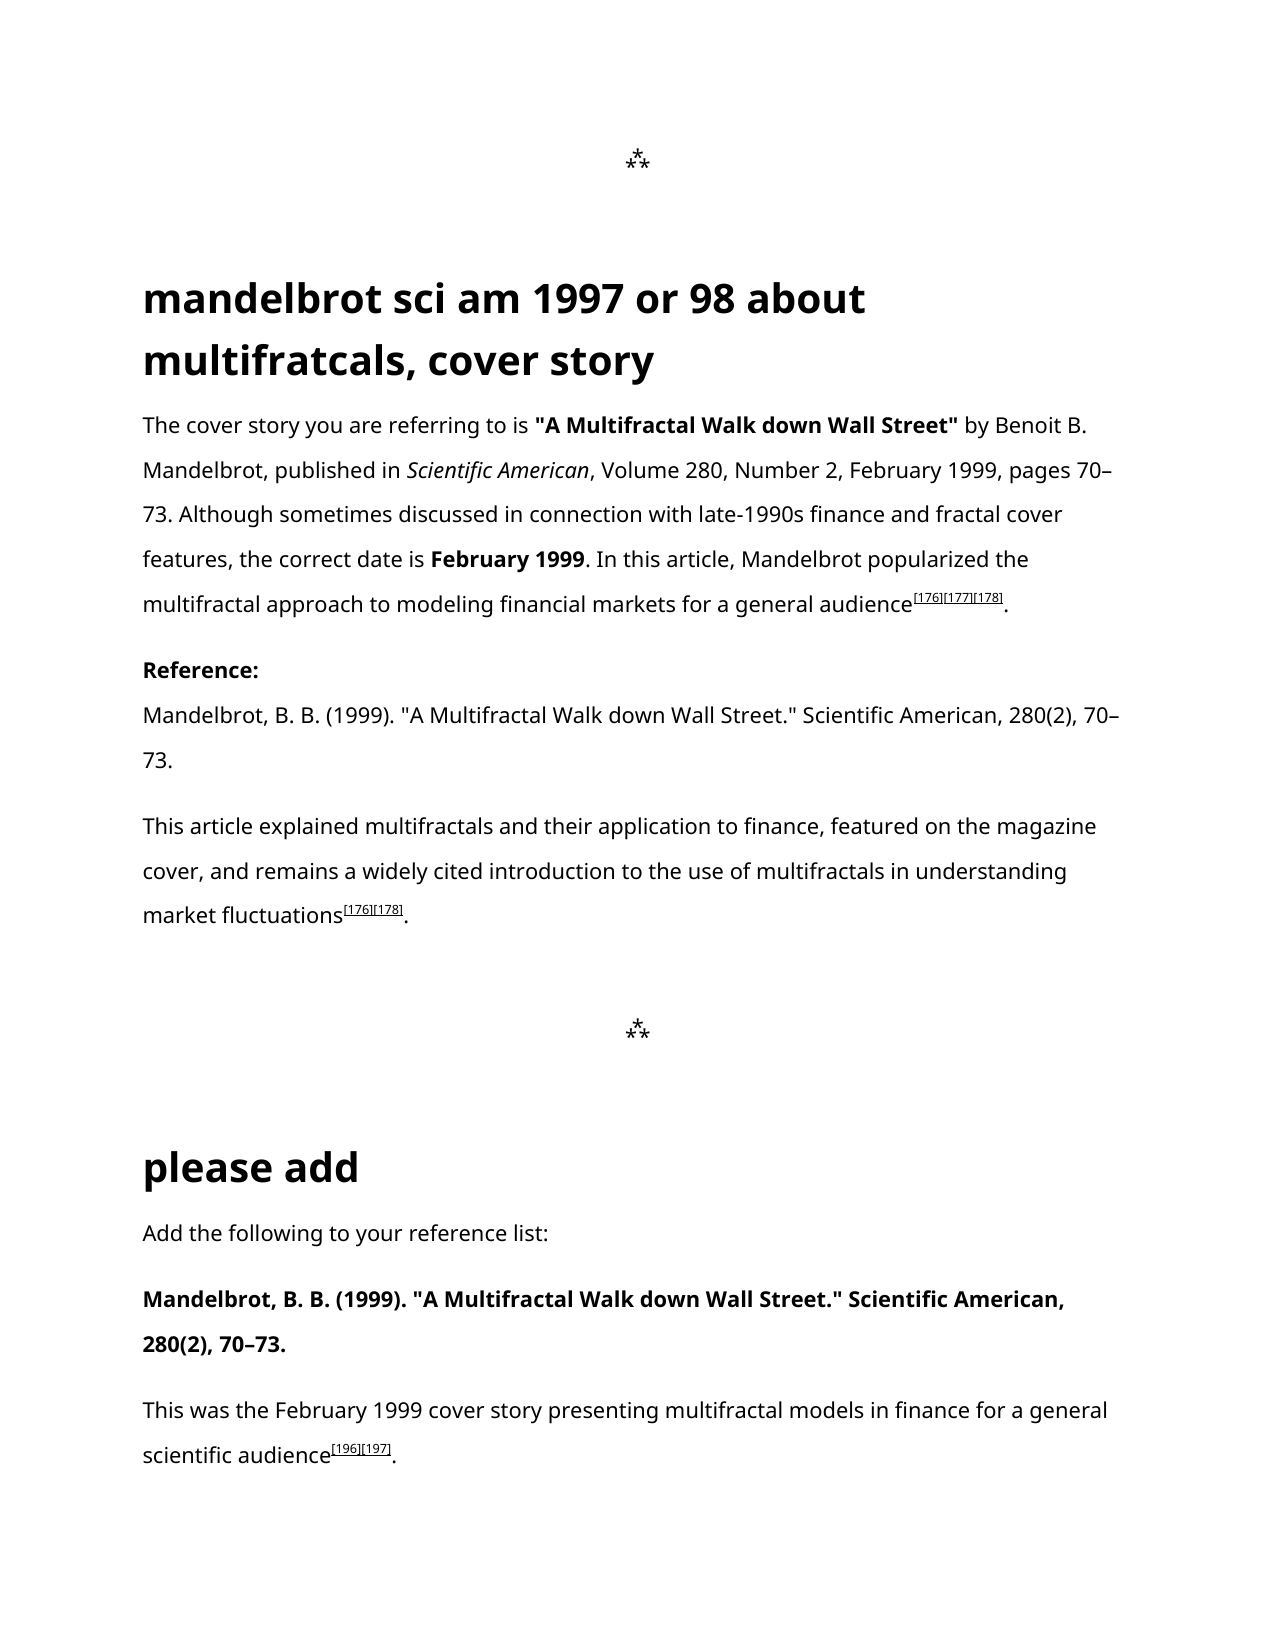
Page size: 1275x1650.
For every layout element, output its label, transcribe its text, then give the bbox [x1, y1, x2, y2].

text Reference: Mandelbrot, B. B. (1999). "A Multifractal Walk down Wall Street." Scientific American, 280(2), 70–73. [142, 655, 1133, 774]
text Add the following to your reference list: [142, 1218, 1133, 1247]
text This was the February 1999 cover story presenting multifractal models in finance for a general scientific audience[196][197]. [142, 1395, 1133, 1470]
text The cover story you are referring to is "A Multifractal Walk down Wall Street" by Benoit B. Mandelbrot, published in Scientific American, Volume 280, Number 2, February 1999, pages 70–73. Although sometimes discussed in connection with late-1990s finance and fractal cover features, the correct date is February 1999. In this article, Mandelbrot popularized the multifractal approach to modeling financial markets for a general audience[176][177][178]. [142, 410, 1133, 618]
text ⁂ [142, 1012, 1133, 1042]
text ⁂ [142, 142, 1133, 172]
text Mandelbrot, B. B. (1999). "A Multifractal Walk down Wall Street." Scientific American, 280(2), 70–73. [142, 1284, 1133, 1359]
text This article explained multifractals and their application to finance, featured on the magazine cover, and remains a widely cited introduction to the use of multifractals in understanding market fluctuations[176][178]. [142, 811, 1133, 975]
text mandelbrot sci am 1997 or 98 about multifratcals, cover story [142, 270, 1133, 387]
text please add [142, 1139, 1133, 1195]
